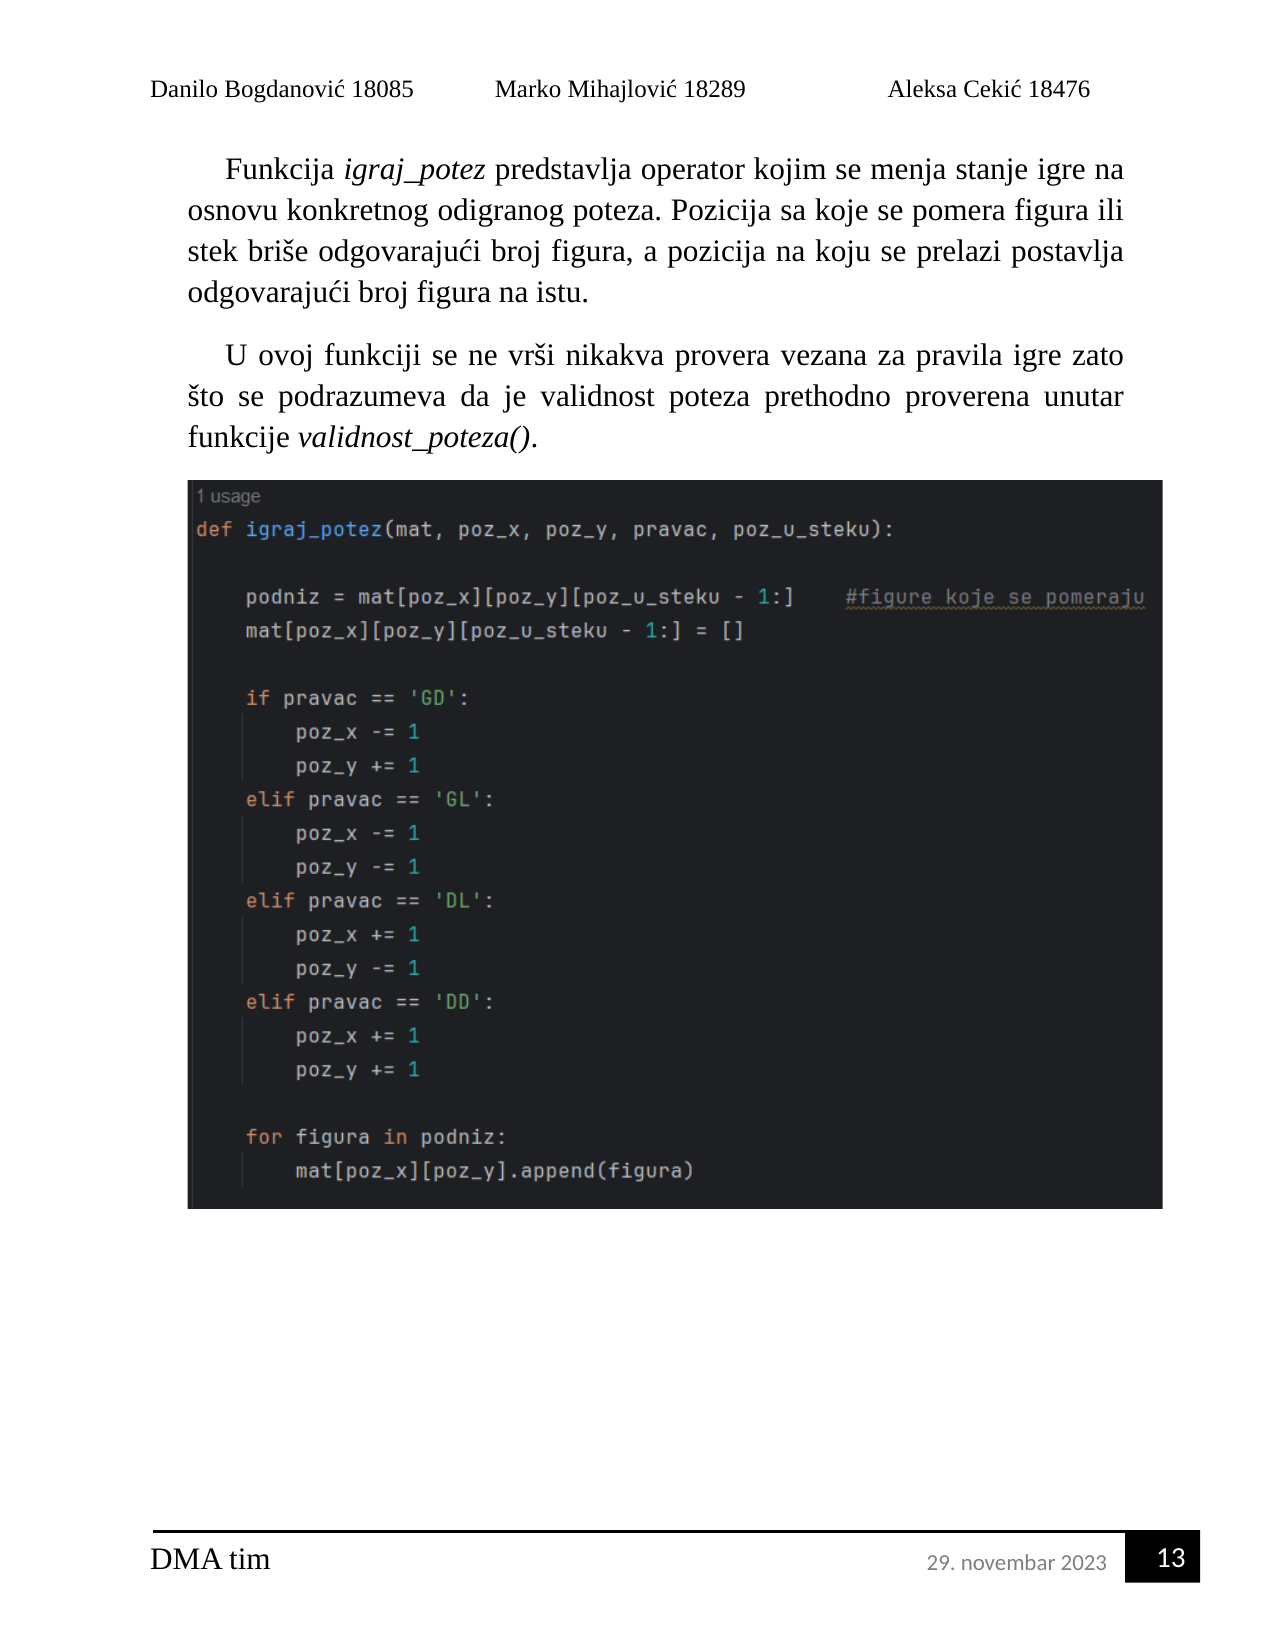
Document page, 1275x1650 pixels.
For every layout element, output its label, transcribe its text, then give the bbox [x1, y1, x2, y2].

picture [187, 480, 1163, 1209]
text U ovoj funkciji se ne vrši nikakva provera vezana za pravila igre zato što se podrazumeva da je validnost poteza prethodno proverena unutar funkcije validnost_poteza(). [187, 336, 1125, 454]
text Funkcija igraj_potez predstavlja operator kojim se menja stanje igre na osnovu konkretnog odigranog poteza. Pozicija sa koje se pomera figura ili stek briše odgovarajući broj figura, a pozicija na koju se prelazi postavlja odgovarajući broj figura na istu. [187, 150, 1125, 310]
